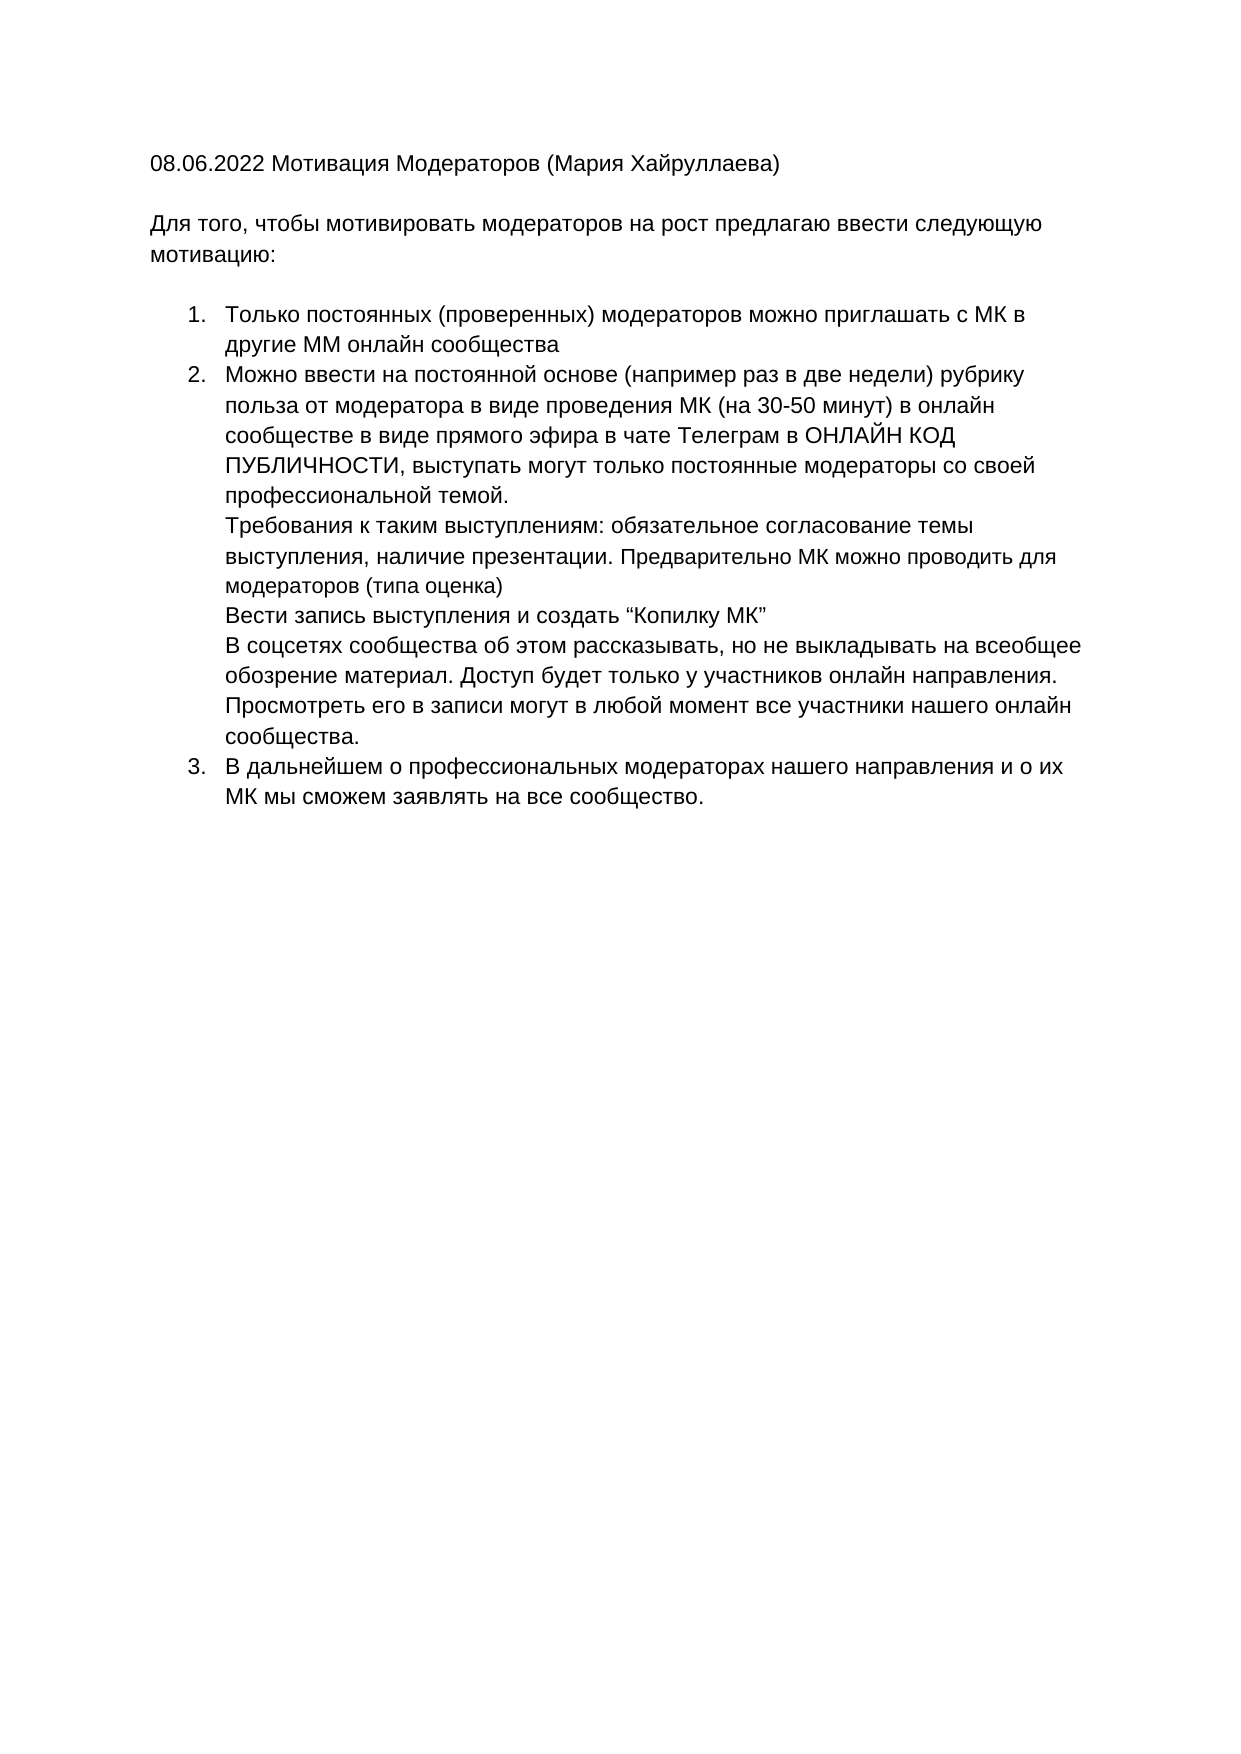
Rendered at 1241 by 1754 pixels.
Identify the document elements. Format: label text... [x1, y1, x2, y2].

text 08.06.2022 Мотивация Модераторов (Мария Хайруллаева) [150, 150, 1090, 176]
list В дальнейшем о профессиональных модераторах нашего направления и о их МК мы сможем заявлять на все сообщество. [187, 753, 1090, 809]
list Можно ввести на постоянной основе (например раз в две недели) рубрику польза от модератора в виде проведения МК (на 30-50 минут) в онлайн сообществе в виде прямого эфира в чате Телеграм в ОНЛАЙН КОД ПУБЛИЧНОСТИ, выступать могут только постоянные модераторы со своей профессиональной темой. [187, 361, 1090, 509]
text Для того, чтобы мотивировать модераторов на рост предлагаю ввести следующую мотивацию: [150, 210, 1090, 267]
text В соцсетях сообщества об этом рассказывать, но не выкладывать на всеобщее обозрение материал. Доступ будет только у участников онлайн направления. Просмотреть его в записи могут в любой момент все участники нашего онлайн сообщества. [225, 632, 1090, 749]
text Требования к таким выступлениям: обязательное согласование темы выступления, наличие презентации. Предварительно МК можно проводить для модераторов (типа оценка) [225, 512, 1090, 598]
list Только постоянных (проверенных) модераторов можно приглашать с МК в другие ММ онлайн сообщества [187, 301, 1090, 358]
text Вести запись выступления и создать “Копилку МК” [225, 602, 1090, 628]
